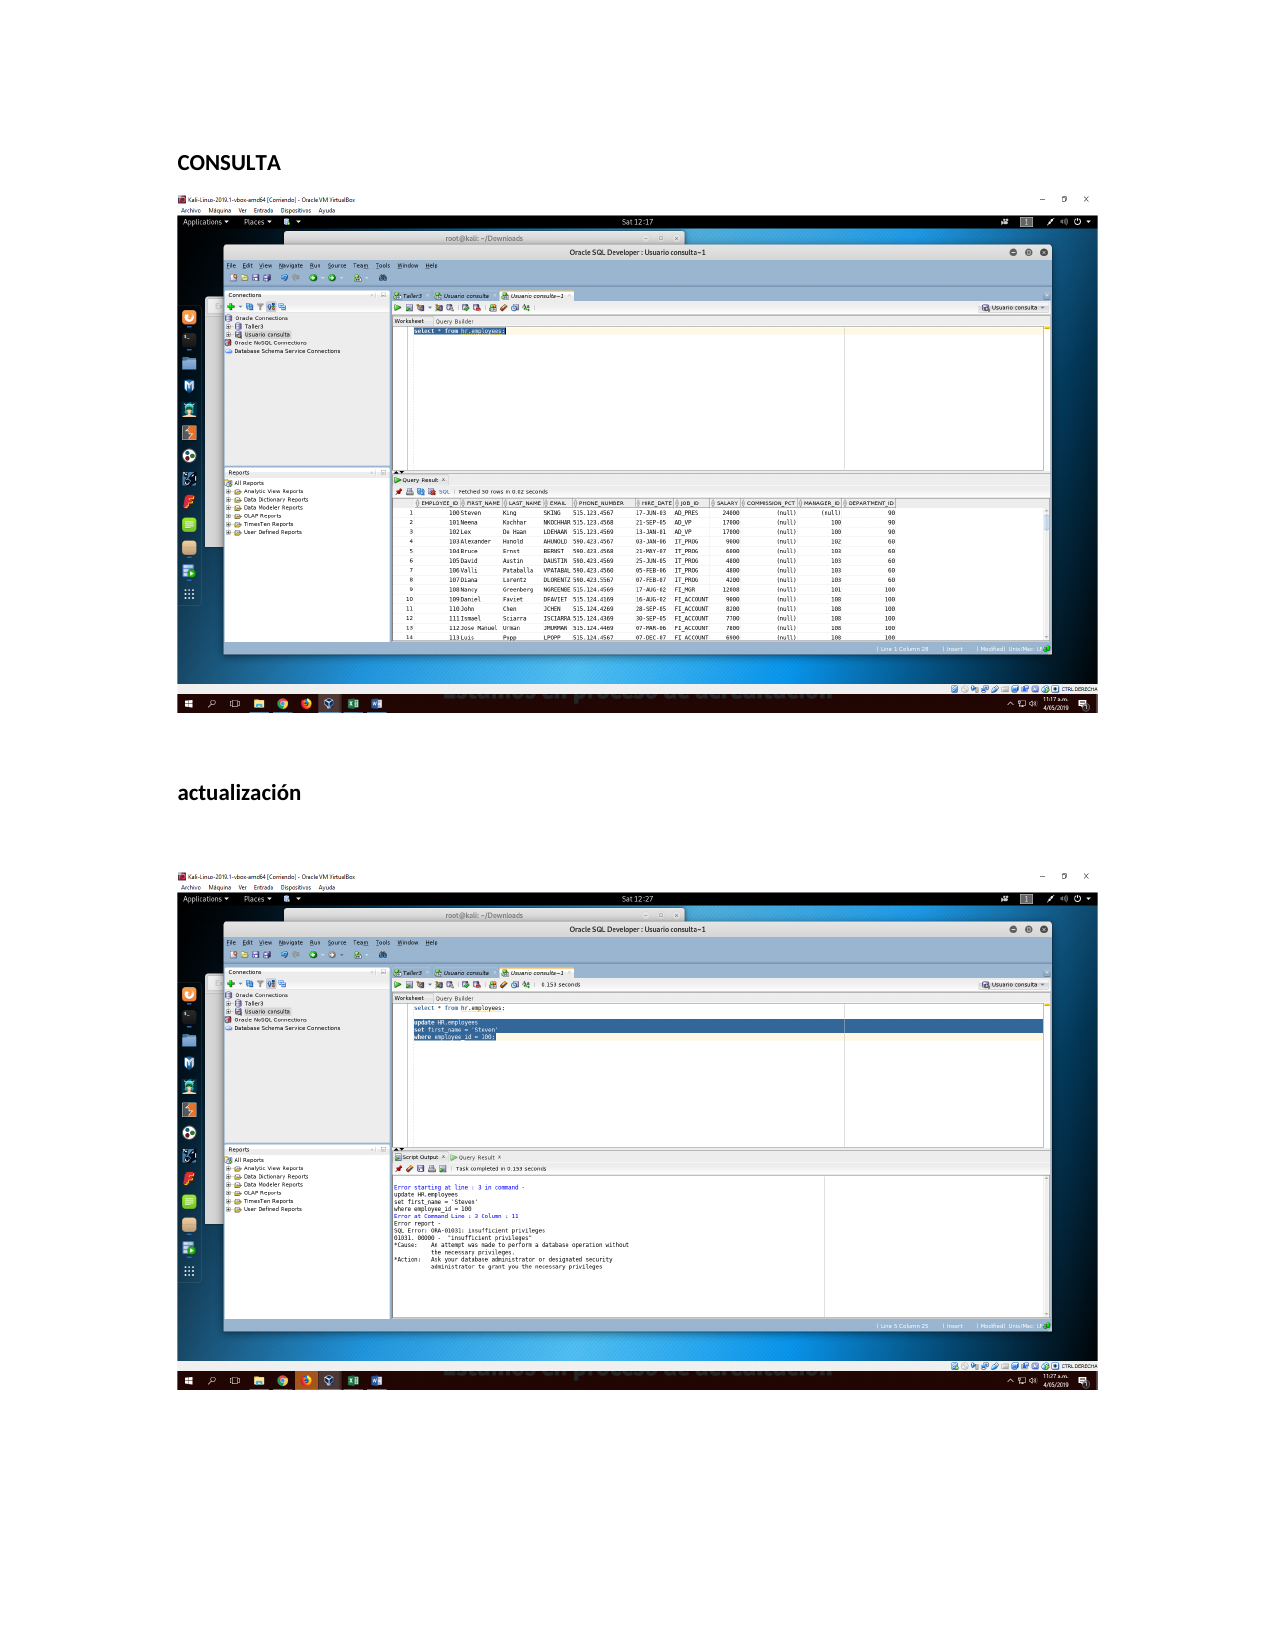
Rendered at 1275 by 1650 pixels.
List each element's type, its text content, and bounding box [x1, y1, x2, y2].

text actualización [177, 778, 1098, 806]
picture [177, 194, 1098, 713]
text CONSULTA [177, 148, 1098, 176]
picture [177, 871, 1098, 1390]
